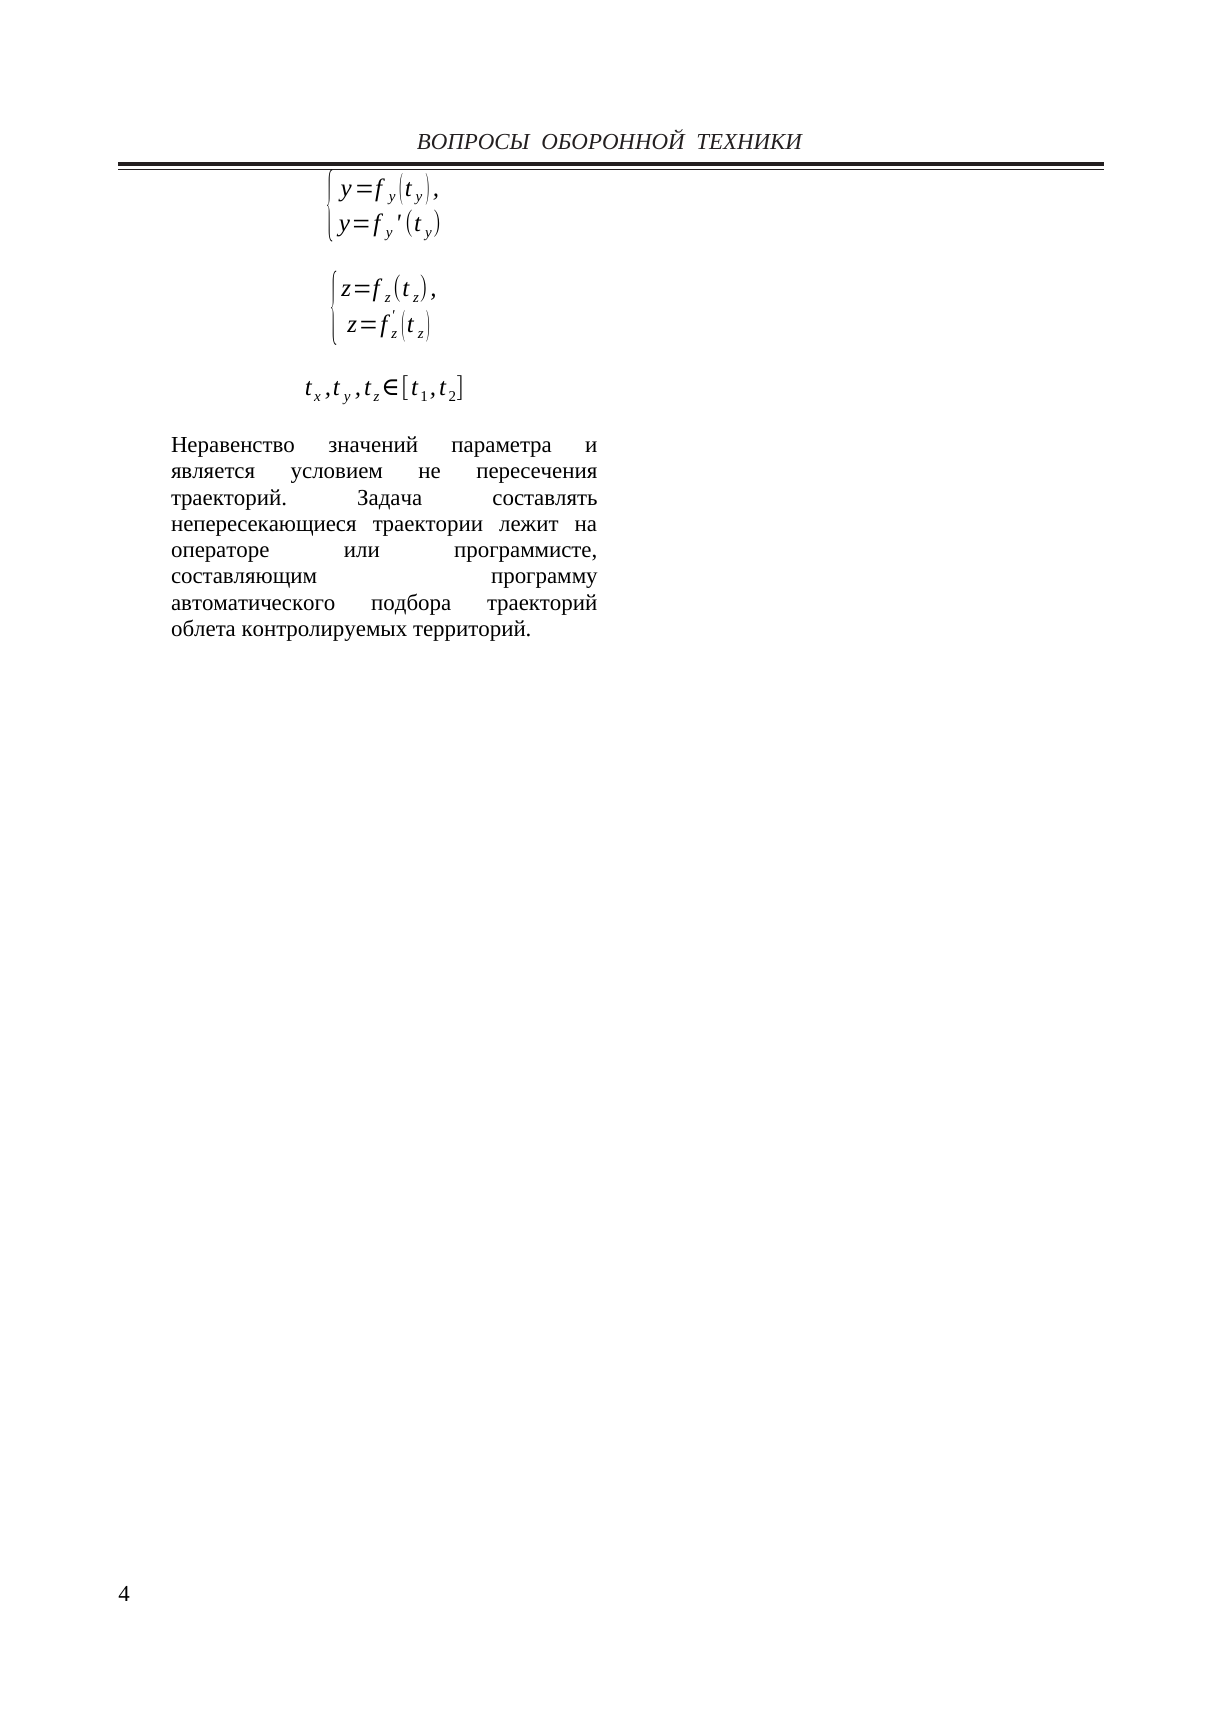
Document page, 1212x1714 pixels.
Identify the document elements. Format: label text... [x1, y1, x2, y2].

text Неравенство значений параметра и является условием не пересечения траекторий. Задача составлять непересекающиеся траектории лежит на операторе или программисте, составляющим программу автоматического подбора траекторий облета контролируемых территорий. [171, 431, 598, 642]
